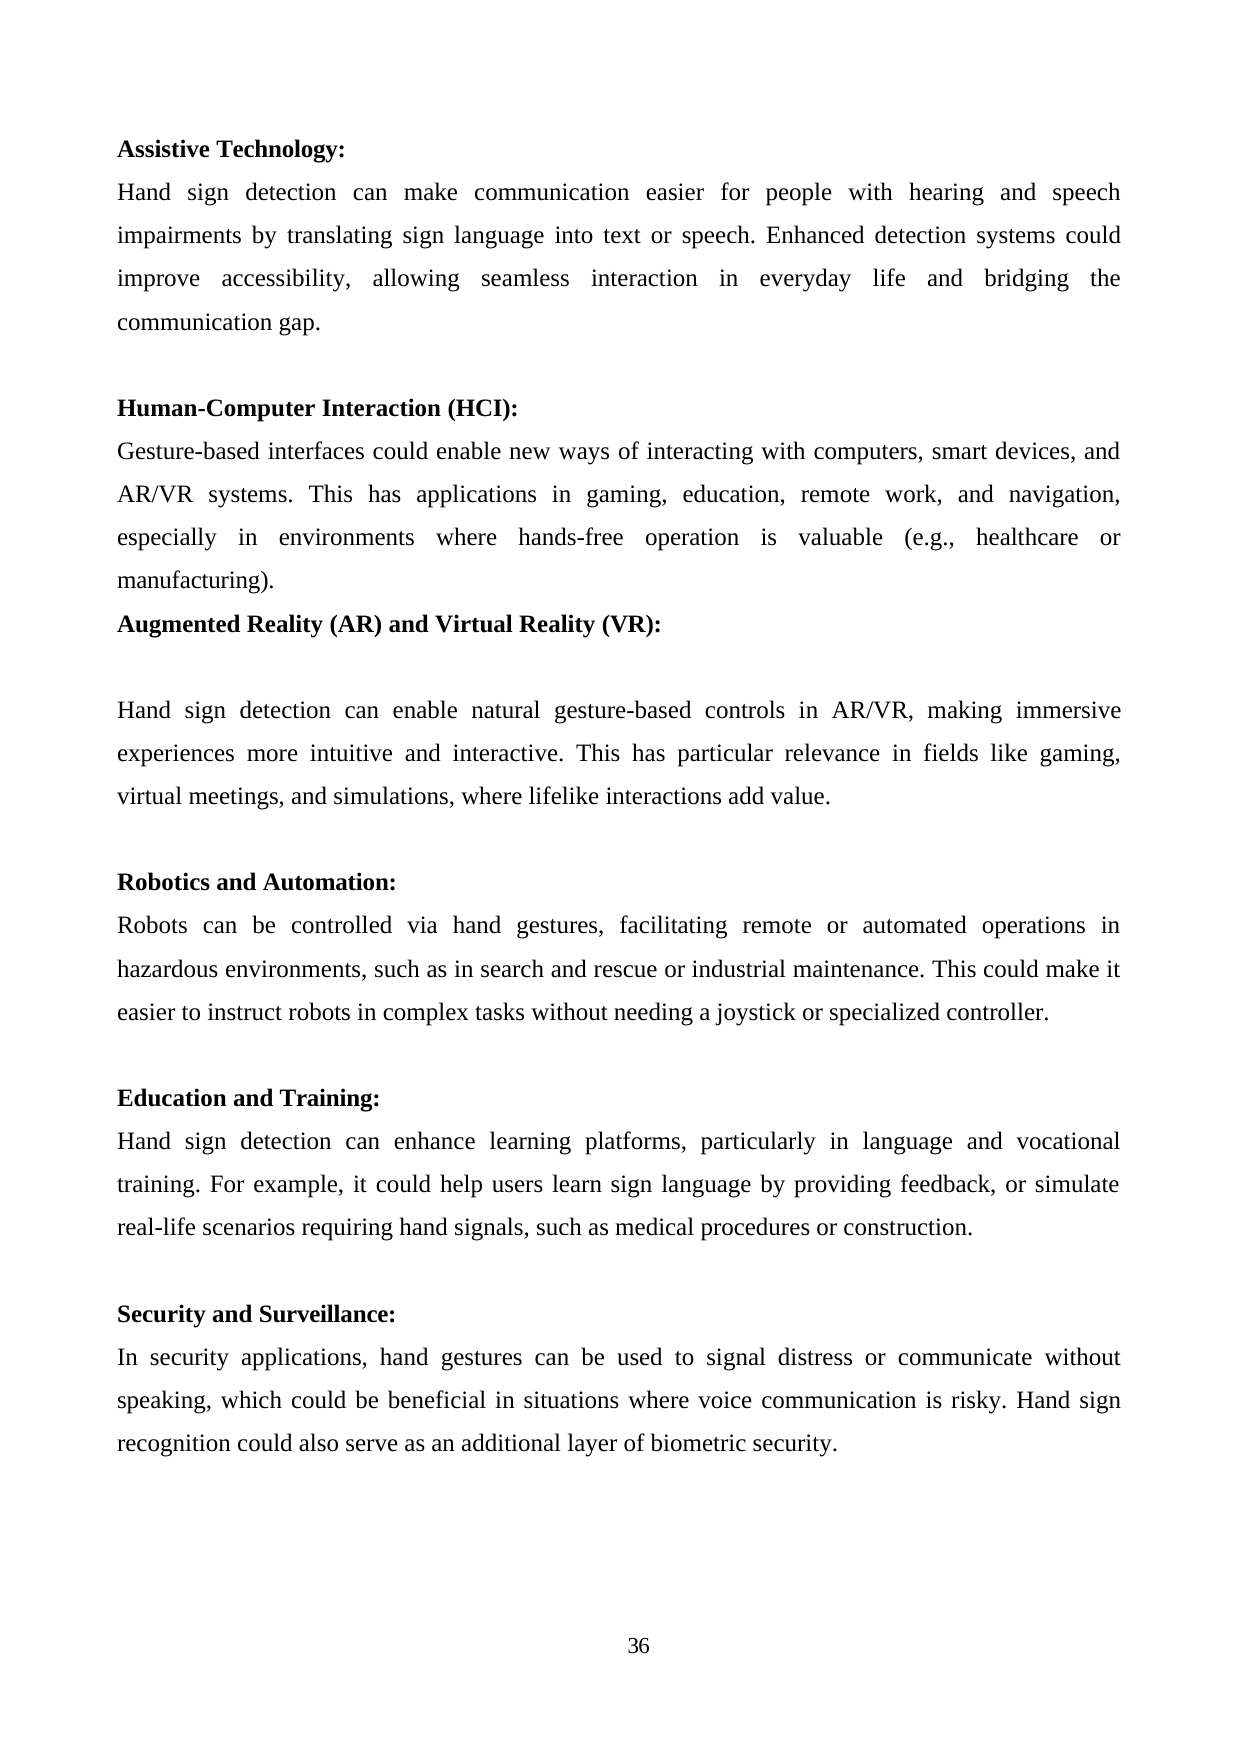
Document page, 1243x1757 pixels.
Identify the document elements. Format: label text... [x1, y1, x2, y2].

subtitle Assistive Technology: [117, 134, 1134, 163]
subtitle Education and Training: [117, 1083, 1134, 1112]
subtitle Human-Computer Interaction (HCI): [117, 393, 1134, 422]
subtitle Robotics and Automation: [117, 867, 1134, 896]
text Gesture-based interfaces could enable new ways of interacting with computers, smart devices, and AR/VR systems. This has applications in gaming, education, remote work, and navigation, especially in environments where hands-free operation is valuable (e.g., healthcare or manufacturing). [117, 436, 1122, 594]
subtitle Augmented Reality (AR) and Virtual Reality (VR): [117, 609, 1134, 637]
text Hand sign detection can enable natural gesture-based controls in AR/VR, making immersive experiences more intuitive and interactive. This has particular relevance in fields like gaming, virtual meetings, and simulations, where lifelike interactions add value. [117, 695, 1122, 810]
text In security applications, hand gestures can be used to signal distress or communicate without speaking, which could be beneficial in situations where voice communication is risky. Hand sign recognition could also serve as an additional layer of biometric security. [117, 1342, 1122, 1457]
subtitle Security and Surveillance: [117, 1299, 1134, 1328]
text Robots can be controlled via hand gestures, facilitating remote or automated operations in hazardous environments, such as in search and rescue or industrial maintenance. This could make it easier to instruct robots in complex tasks without needing a joystick or specialized controller. [117, 911, 1121, 1026]
text Hand sign detection can make communication easier for people with hearing and speech impairments by translating sign language into text or speech. Enhanced detection systems could improve accessibility, allowing seamless interaction in everyday life and bridging the communication gap. [117, 177, 1122, 335]
text Hand sign detection can enhance learning platforms, particularly in language and vocational training. For example, it could help users learn sign language by providing feedback, or simulate real-life scenarios requiring hand signals, such as medical procedures or construction. [117, 1126, 1122, 1241]
